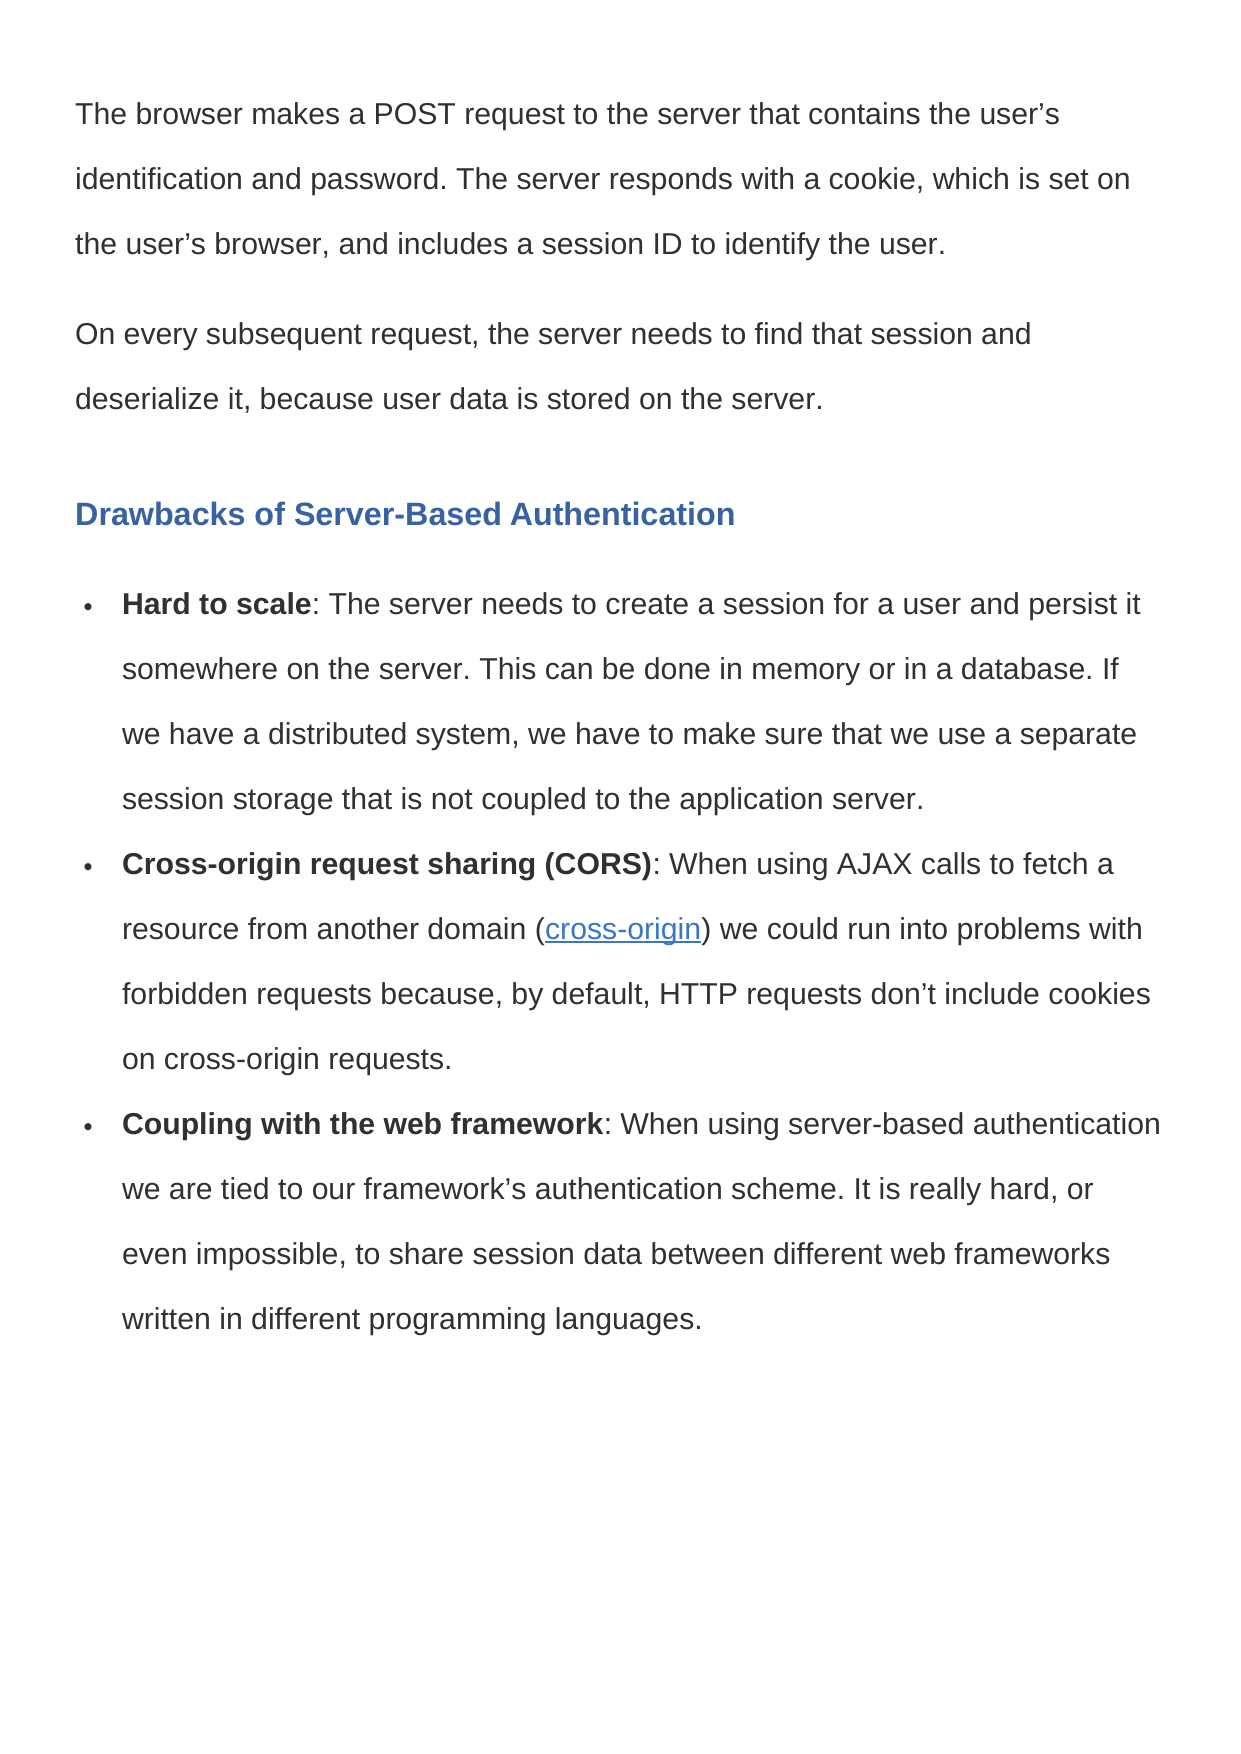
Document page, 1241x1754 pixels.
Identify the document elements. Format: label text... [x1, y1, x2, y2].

subtitle Drawbacks of Server-Based Authentication [75, 481, 1165, 546]
text On every subsequent request, the server needs to find that session and deserialize it, because user data is stored on the server. [75, 301, 1165, 431]
text The browser makes a POST request to the server that contains the user’s identification and password. The server responds with a cookie, which is set on the user’s browser, and includes a session ID to identify the user. [75, 81, 1165, 276]
list Cross-origin request sharing (CORS): When using AJAX calls to fetch a resource from another domain (cross-origin) we could run into problems with forbidden requests because, by default, HTTP requests don’t include cookies on cross-origin requests. [84, 831, 1165, 1091]
list Hard to scale: The server needs to create a session for a user and persist it somewhere on the server. This can be done in memory or in a database. If we have a distributed system, we have to make sure that we use a separate session storage that is not coupled to the application server. [84, 571, 1165, 831]
list Coupling with the web framework: When using server-based authentication we are tied to our framework’s authentication scheme. It is really hard, or even impossible, to share session data between different web frameworks written in different programming languages. [84, 1091, 1165, 1351]
